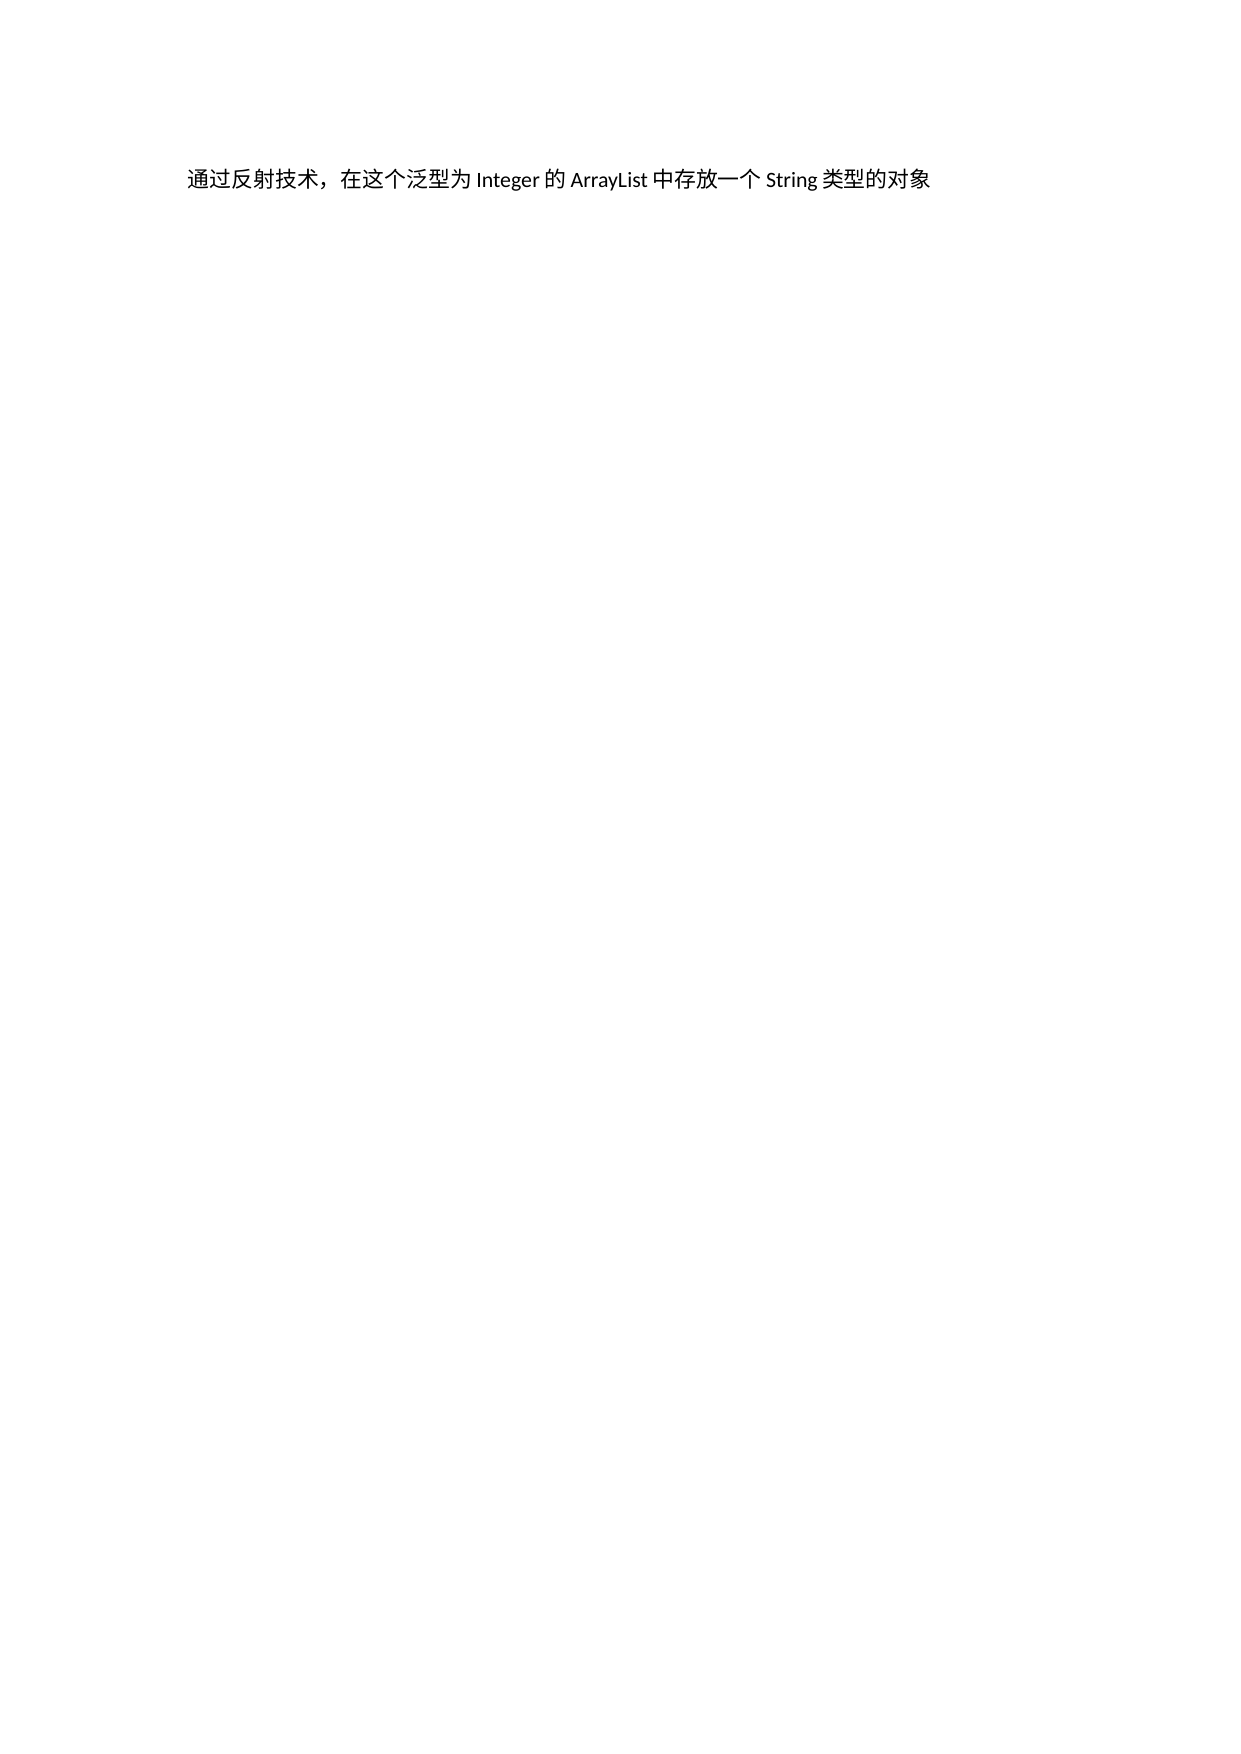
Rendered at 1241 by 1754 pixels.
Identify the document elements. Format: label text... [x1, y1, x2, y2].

text 通过反射技术，在这个泛型为Integer的ArrayList中存放一个String类型的对象 [187, 162, 1053, 194]
